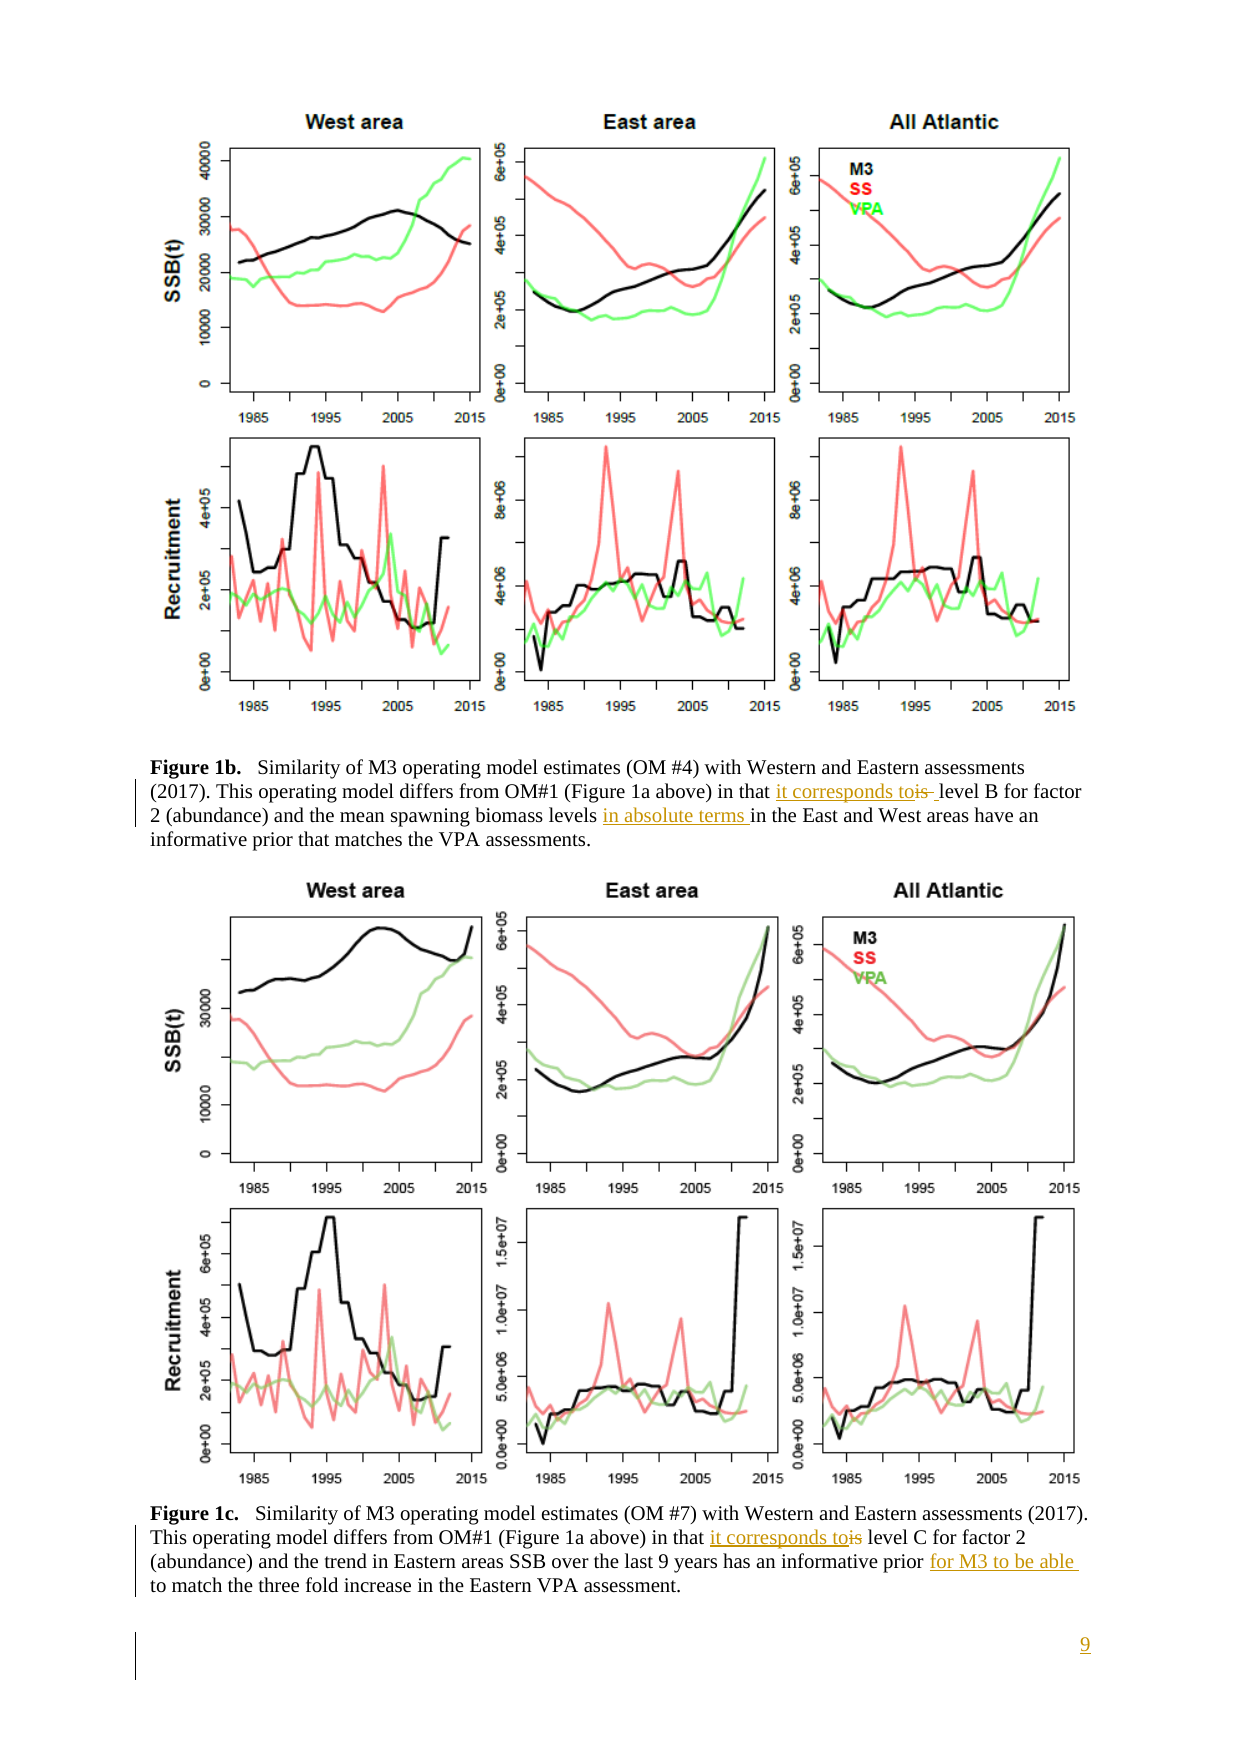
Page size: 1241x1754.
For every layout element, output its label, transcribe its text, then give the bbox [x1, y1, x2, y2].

text Figure 1b. Similarity of M3 operating model estimates (OM #4) with Western and Eastern assessments (2017). This operating model differs from OM#1 (Figure 1a above) in that level B for factor 2 (abundance) and the mean spawning biomass levels in the East and West areas have an informative prior that matches the VPA assessments. [150, 755, 1090, 851]
text Figure 1c. Similarity of M3 operating model estimates (OM #7) with Western and Eastern assessments (2017). This operating model differs from OM#1 (Figure 1a above) in that level C for factor 2 (abundance) and the trend in Eastern areas SSB over the last 9 years has an informative prior to match the three fold increase in the Eastern VPA assessment. [150, 1501, 1090, 1597]
picture [150, 103, 1091, 731]
picture [150, 875, 1091, 1501]
